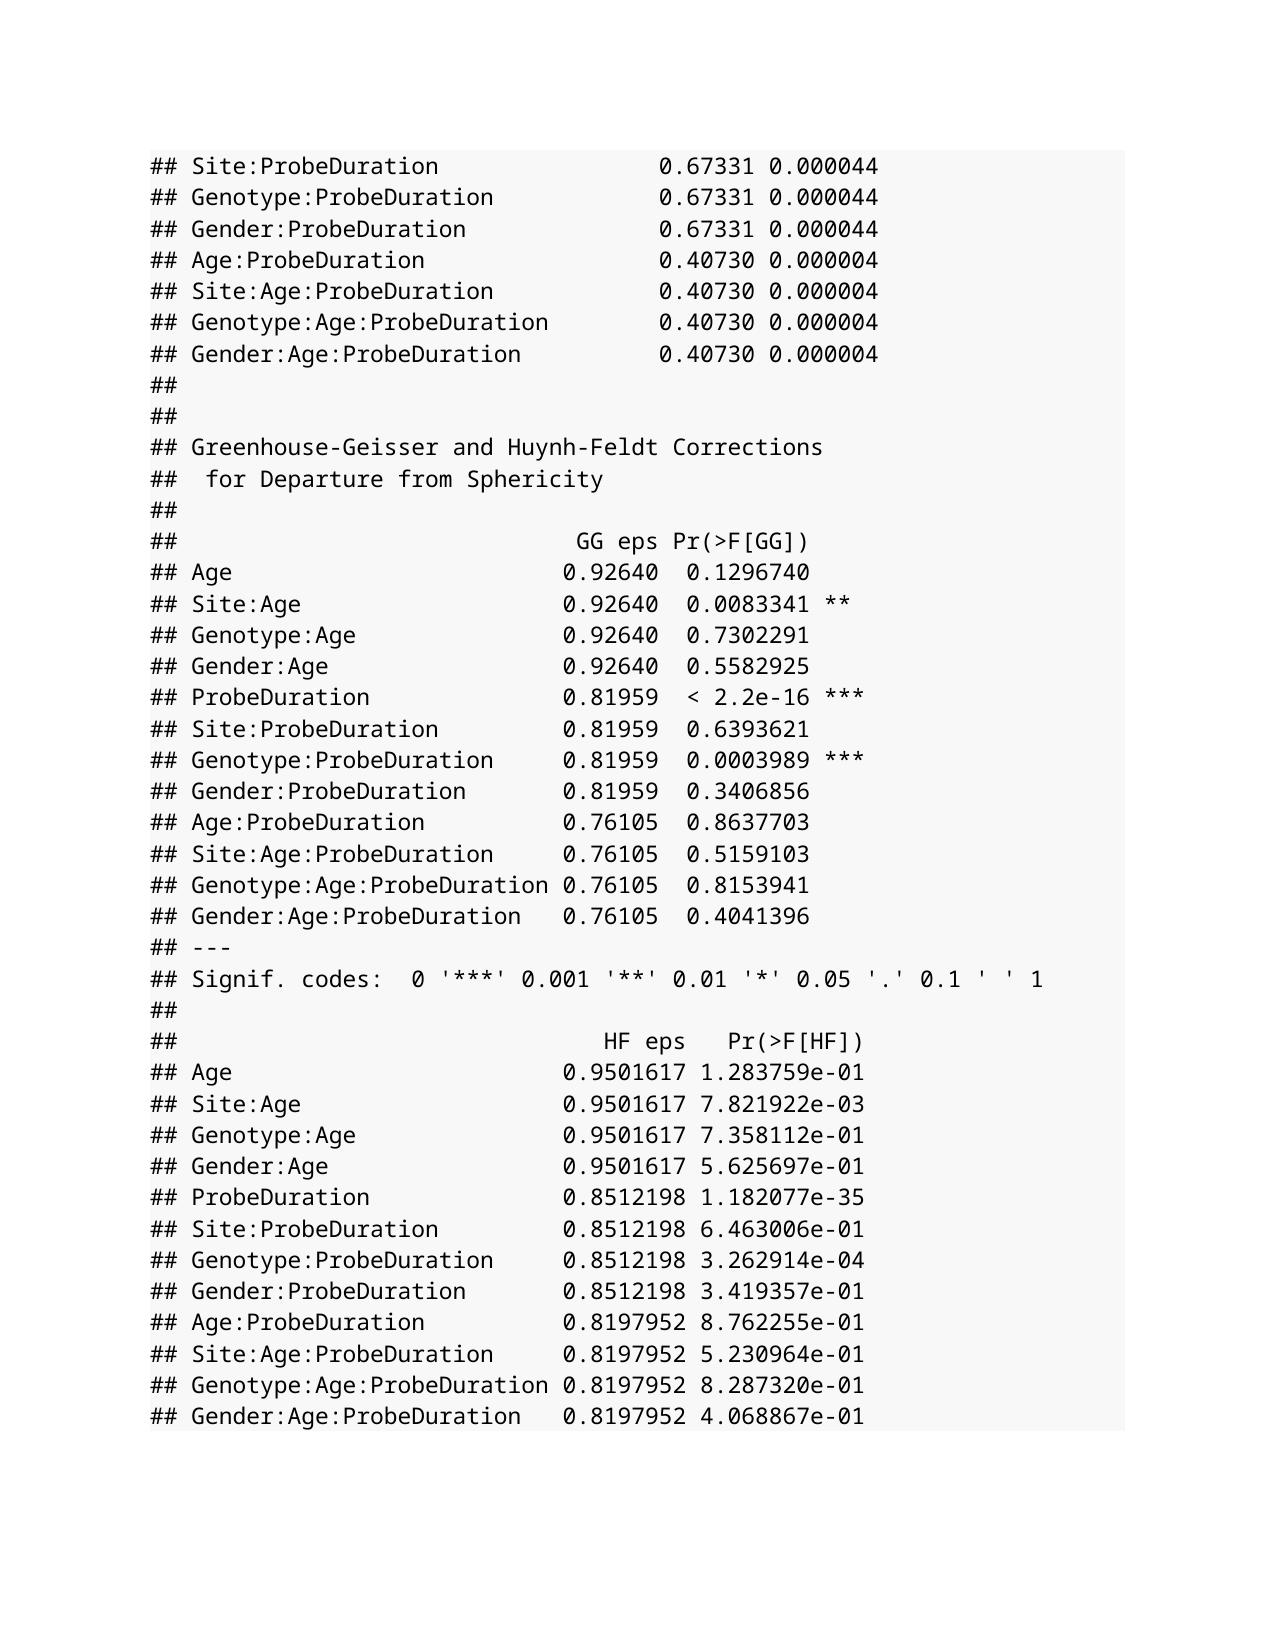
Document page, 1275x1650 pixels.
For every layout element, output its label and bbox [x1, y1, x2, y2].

text [150, 150, 1125, 1431]
